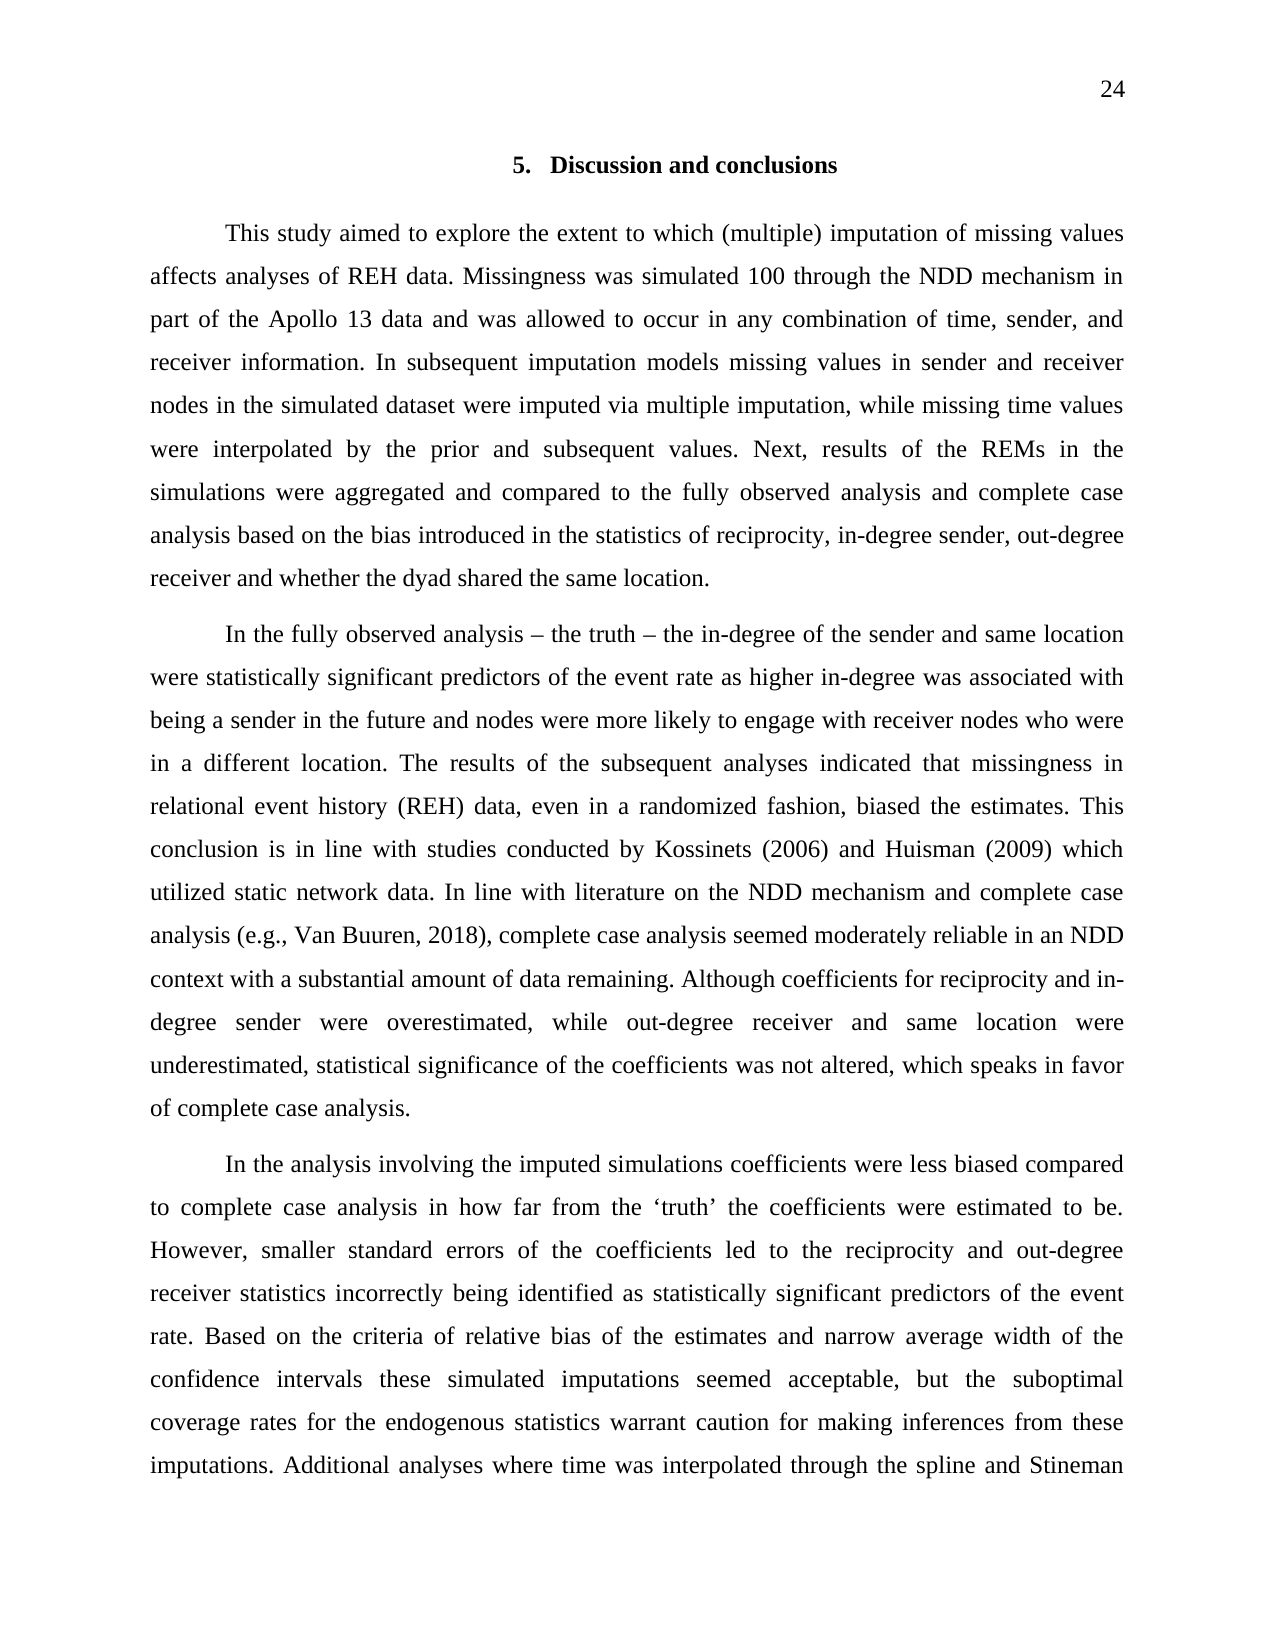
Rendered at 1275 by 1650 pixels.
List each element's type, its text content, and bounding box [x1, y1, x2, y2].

text In the fully observed analysis – the truth – the in-degree of the sender and same location were statistically significant predictors of the event rate as higher in-degree was associated with being a sender in the future and nodes were more likely to engage with receiver nodes who were in a different location. The results of the subsequent analyses indicated that missingness in relational event history (REH) data, even in a randomized fashion, biased the estimates. This conclusion is in line with studies conducted by Kossinets (2006) and Huisman (2009) which utilized static network data. In line with literature on the NDD mechanism and complete case analysis (e.g., Van Buuren, 2018), complete case analysis seemed moderately reliable in an NDD context with a substantial amount of data remaining. Although coefficients for reciprocity and in-degree sender were overestimated, while out-degree receiver and same location were underestimated, statistical significance of the coefficients was not altered, which speaks in favor of complete case analysis. [150, 619, 1125, 1122]
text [150, 1149, 1125, 1479]
text This study aimed to explore the extent to which (multiple) imputation of missing values affects analyses of REH data. Missingness was simulated 100 through the NDD mechanism in part of the Apollo 13 data and was allowed to occur in any combination of time, sender, and receiver information. In subsequent imputation models missing values in sender and receiver nodes in the simulated dataset were imputed via multiple imputation, while missing time values were interpolated by the prior and subsequent values. Next, results of the REMs in the simulations were aggregated and compared to the fully observed analysis and complete case analysis based on the bias introduced in the statistics of reciprocity, in-degree sender, out-degree receiver and whether the dyad shared the same location. [150, 218, 1125, 592]
subtitle Discussion and conclusions [225, 150, 1125, 179]
